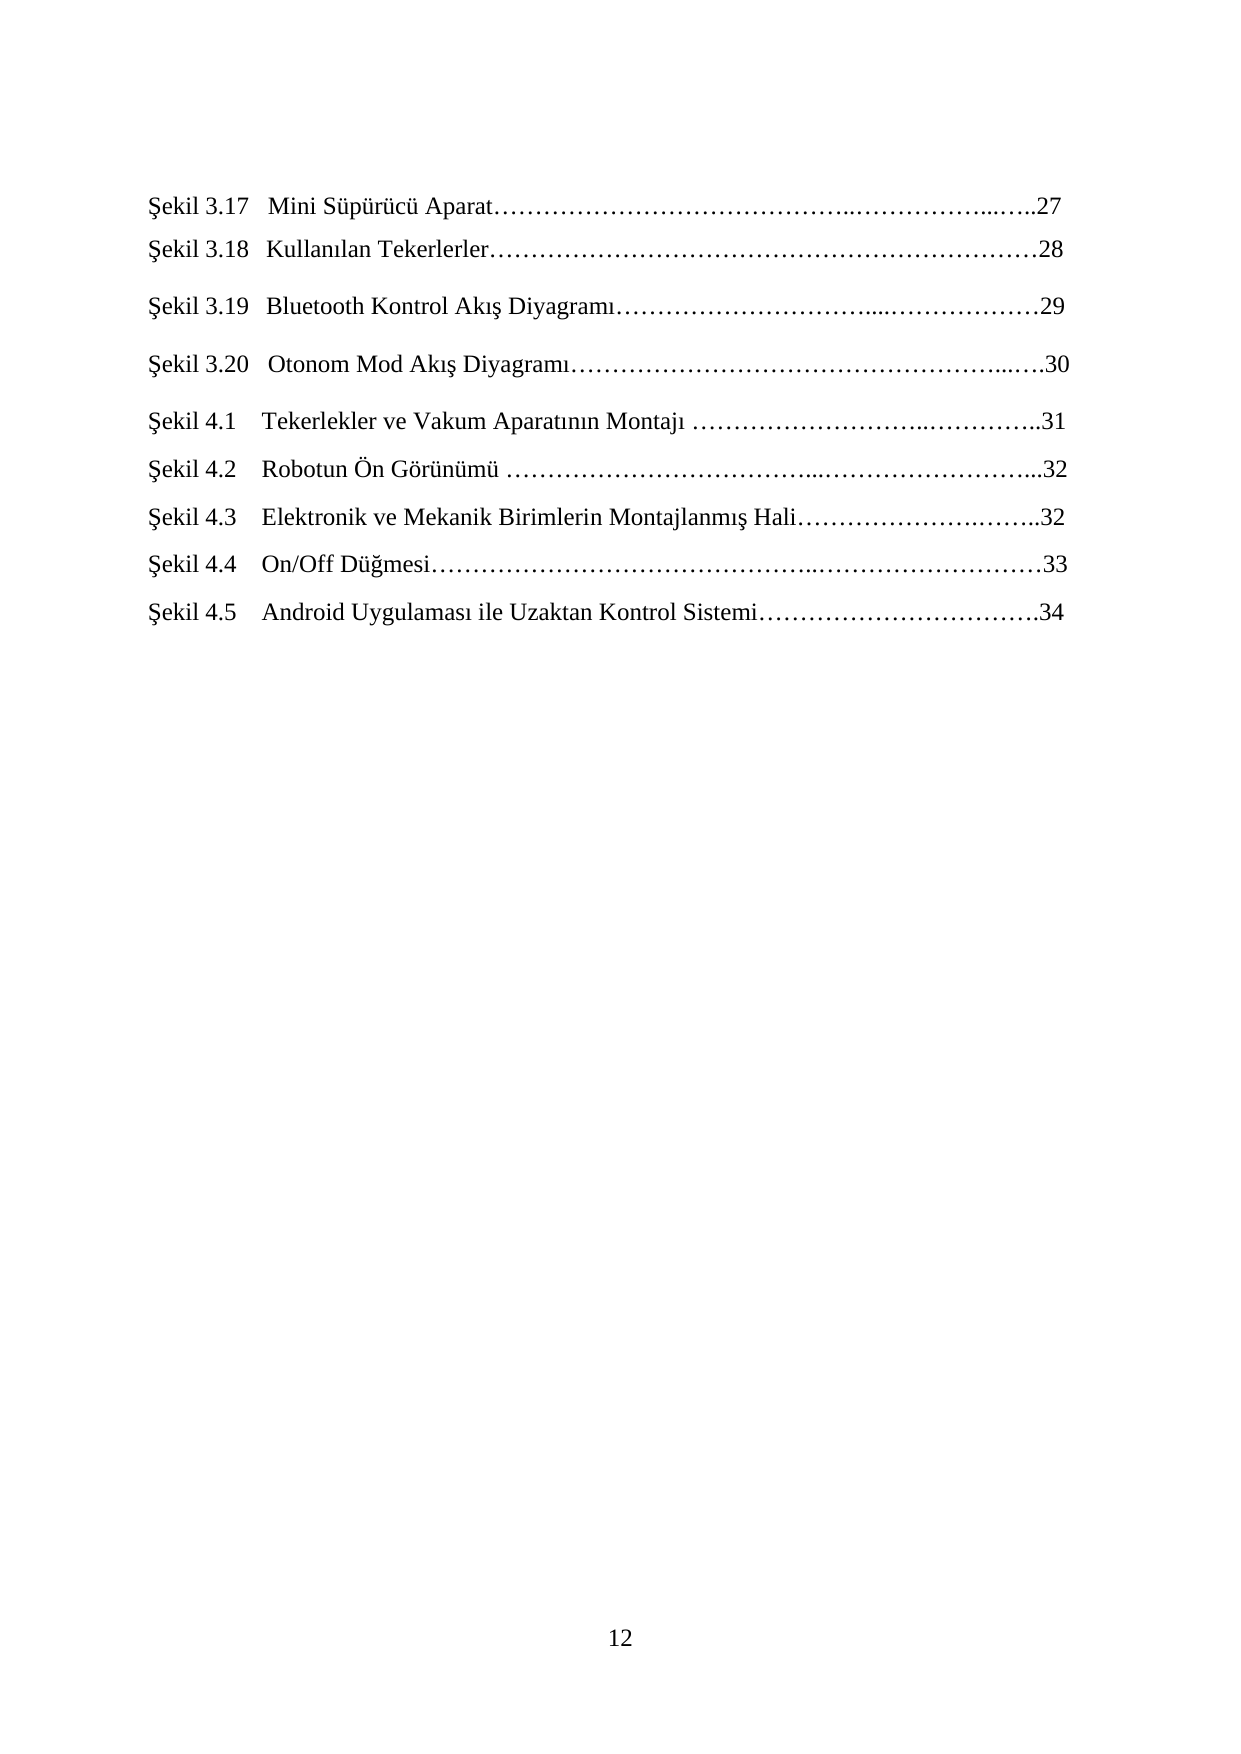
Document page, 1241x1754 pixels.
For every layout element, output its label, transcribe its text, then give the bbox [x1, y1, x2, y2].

text Şekil 4.4 On/Off Düğmesi………………………………………..………………………33 [148, 549, 1093, 578]
text Şekil 3.20 Otonom Mod Akış Diyagramı……………………………………………...….30 [148, 349, 1093, 378]
text Şekil 4.2 Robotun Ön Görünümü ………………………………...……………………...32 [148, 454, 1093, 483]
text Şekil 3.17 Mini Süpürücü Aparat……………………………………..……………...…..27 [148, 191, 1093, 219]
text Şekil 4.3 Elektronik ve Mekanik Birimlerin Montajlanmış Hali………………….……..32 [148, 502, 1093, 531]
text Şekil 4.5 Android Uygulaması ile Uzaktan Kontrol Sistemi…………………………….34 [148, 597, 1093, 626]
text Şekil 4.1 Tekerlekler ve Vakum Aparatının Montajı ………………………..…………..31 [148, 406, 1093, 435]
text Şekil 3.19 Bluetooth Kontrol Akış Diyagramı…………………………....………………29 [148, 291, 1093, 320]
text Şekil 3.18 Kullanılan Tekerlerler…………………………………………………………28 [148, 234, 1093, 263]
